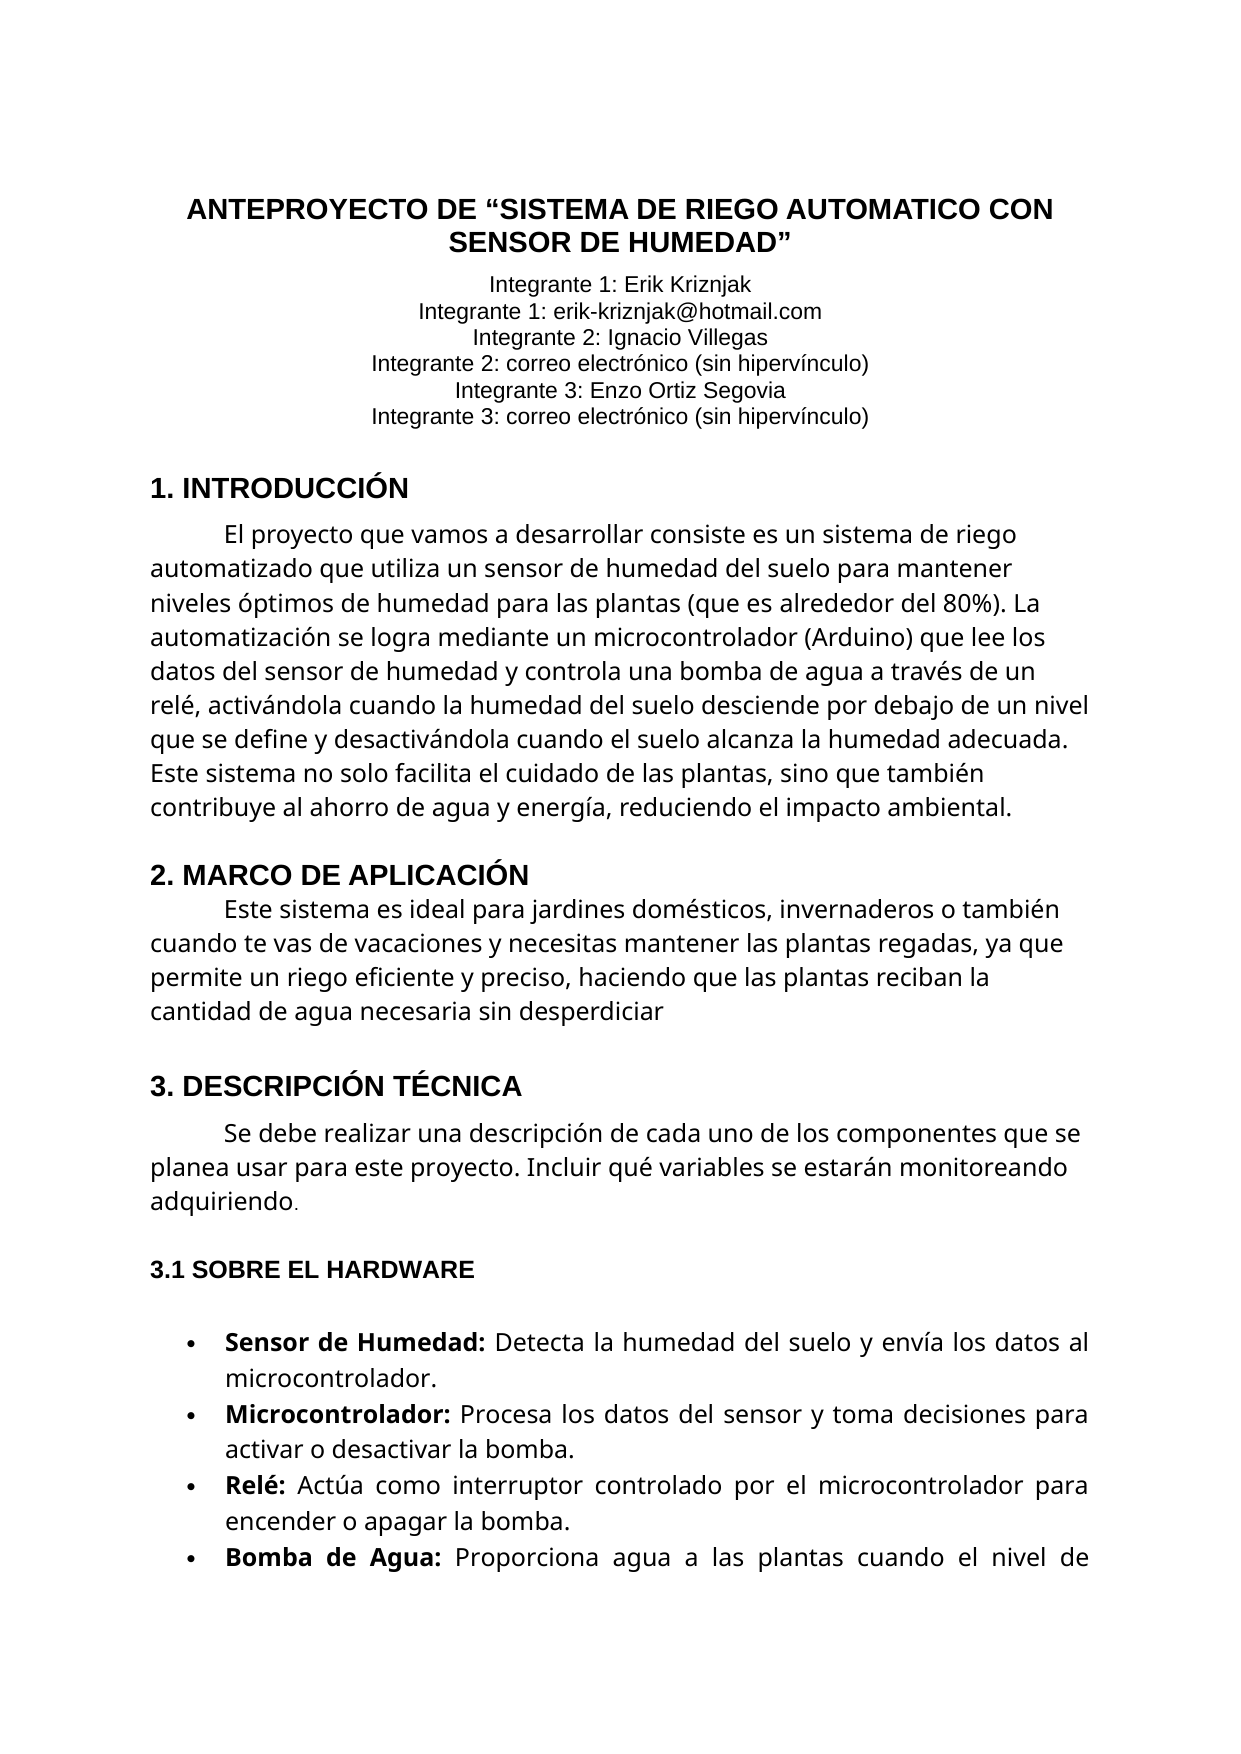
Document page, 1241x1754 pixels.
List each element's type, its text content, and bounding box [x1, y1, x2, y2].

text 2. MARCO DE APLICACIÓN [150, 858, 1090, 891]
text 3.1 SOBRE EL HARDWARE [150, 1255, 1090, 1284]
text Integrante 3: correo electrónico (sin hipervínculo) [150, 403, 1090, 429]
text Integrante 1: erik-kriznjak@hotmail.com [150, 298, 1090, 324]
text Este sistema es ideal para jardines domésticos, invernaderos o también cuando te vas de vacaciones y necesitas mantener las plantas regadas, ya que permite un riego eficiente y preciso, haciendo que las plantas reciban la cantidad de agua necesaria sin desperdiciar [150, 891, 1090, 1027]
text 3. DESCRIPCIÓN TÉCNICA [150, 1069, 1090, 1103]
list Microcontrolador: Procesa los datos del sensor y toma decisiones para activar o desactivar la bomba. [187, 1396, 1090, 1466]
text El proyecto que vamos a desarrollar consiste es un sistema de riego automatizado que utiliza un sensor de humedad del suelo para mantener niveles óptimos de humedad para las plantas (que es alrededor del 80%). La automatización se logra mediante un microcontrolador (Arduino) que lee los datos del sensor de humedad y controla una bomba de agua a través de un relé, activándola cuando la humedad del suelo desciende por debajo de un nivel que se define y desactivándola cuando el suelo alcanza la humedad adecuada. [150, 517, 1090, 756]
text 1. INTRODUCCIÓN [150, 471, 1090, 504]
list Sensor de Humedad: Detecta la humedad del suelo y envía los datos al microcontrolador. [187, 1325, 1090, 1395]
text Se debe realizar una descripción de cada uno de los componentes que se planea usar para este proyecto. Incluir qué variables se estarán monitoreando adquiriendo. [150, 1115, 1090, 1217]
text Integrante 1: Erik Kriznjak [150, 271, 1090, 298]
text Integrante 2: Ignacio Villegas [150, 324, 1090, 350]
list Bomba de Agua: Proporciona agua a las plantas cuando el nivel de humedad es bajo. [187, 1539, 1090, 1573]
text Este sistema no solo facilita el cuidado de las plantas, sino que también contribuye al ahorro de agua y energía, reduciendo el impacto ambiental. [150, 756, 1090, 824]
list Relé: Actúa como interruptor controlado por el microcontrolador para encender o apagar la bomba. [187, 1468, 1090, 1538]
text ANTEPROYECTO DE “SISTEMA DE RIEGO AUTOMATICO CON SENSOR DE HUMEDAD” [150, 192, 1090, 259]
text Integrante 2: correo electrónico (sin hipervínculo) [150, 350, 1090, 377]
text Integrante 3: Enzo Ortiz Segovia [150, 377, 1090, 403]
